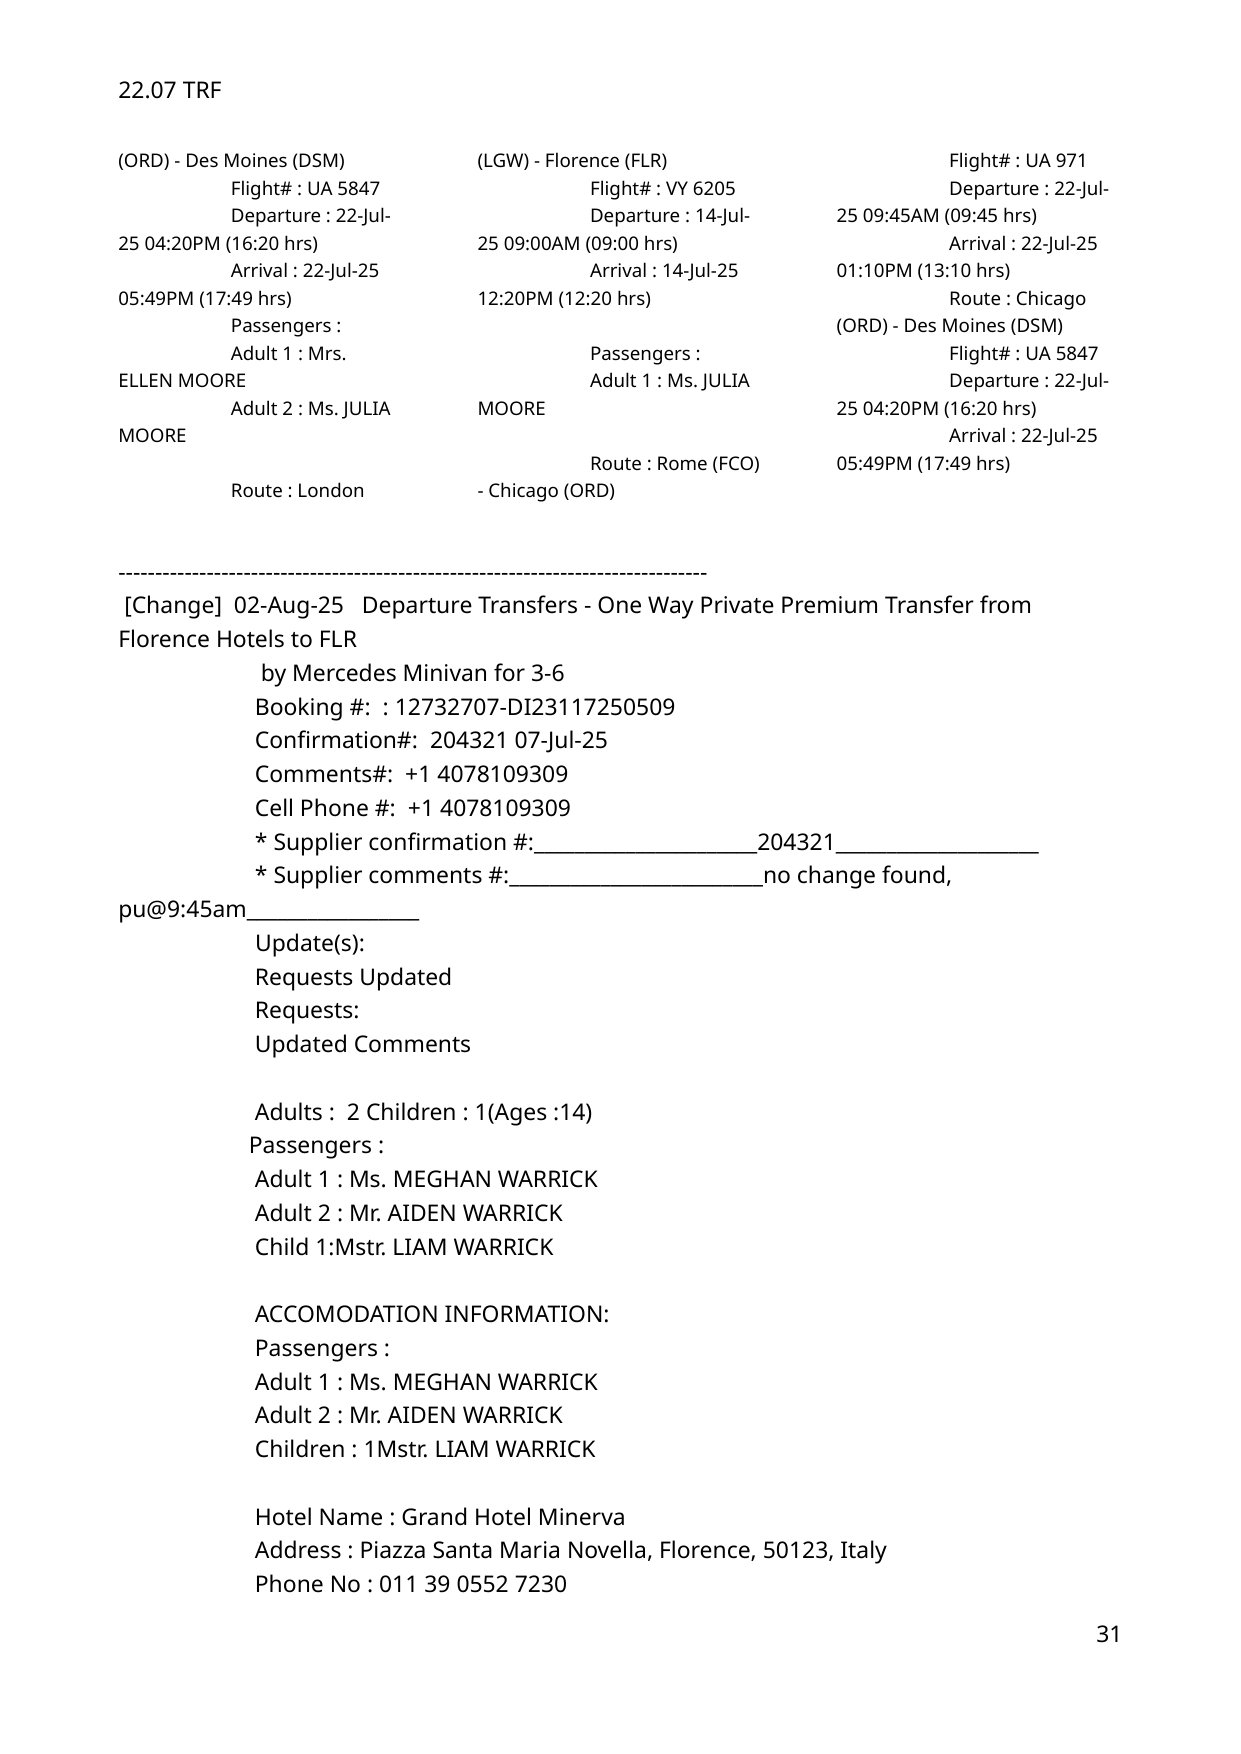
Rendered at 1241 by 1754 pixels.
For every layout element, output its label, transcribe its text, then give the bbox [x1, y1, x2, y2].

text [477, 148, 763, 503]
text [836, 148, 1122, 476]
text -------------------------------------------------------------------------------- [Change] 02-Aug-25 Departure Transfers - One Way Private Premium Transfer from Florence Hotels to FLR by Mercedes Minivan for 3-6 Booking #: : 12732707-DI23117250509 Confirmation#: 204321 07-Jul-25 Comments#: +1 4078109309 Cell Phone #: +1 4078109309 * Supplier confirmation #:______________________204321____________________ * Supplier comments #:_________________________no change found, pu@9:45am_________________ Update(s): Requests Updated Requests: Updated Comments Adults : 2 Children : 1(Ages :14) Passengers : Adult 1 : Ms. MEGHAN WARRICK Adult 2 : Mr. AIDEN WARRICK Child 1:Mstr. LIAM WARRICK ACCOMODATION INFORMATION: Passengers : Adult 1 : Ms. MEGHAN WARRICK Adult 2 : Mr. AIDEN WARRICK Children : 1Mstr. LIAM WARRICK Hotel Name : Grand Hotel Minerva Address : Piazza Santa Maria Novella, Florence, 50123, Italy Phone No : 011 39 0552 7230 [118, 522, 1122, 1599]
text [118, 148, 403, 503]
